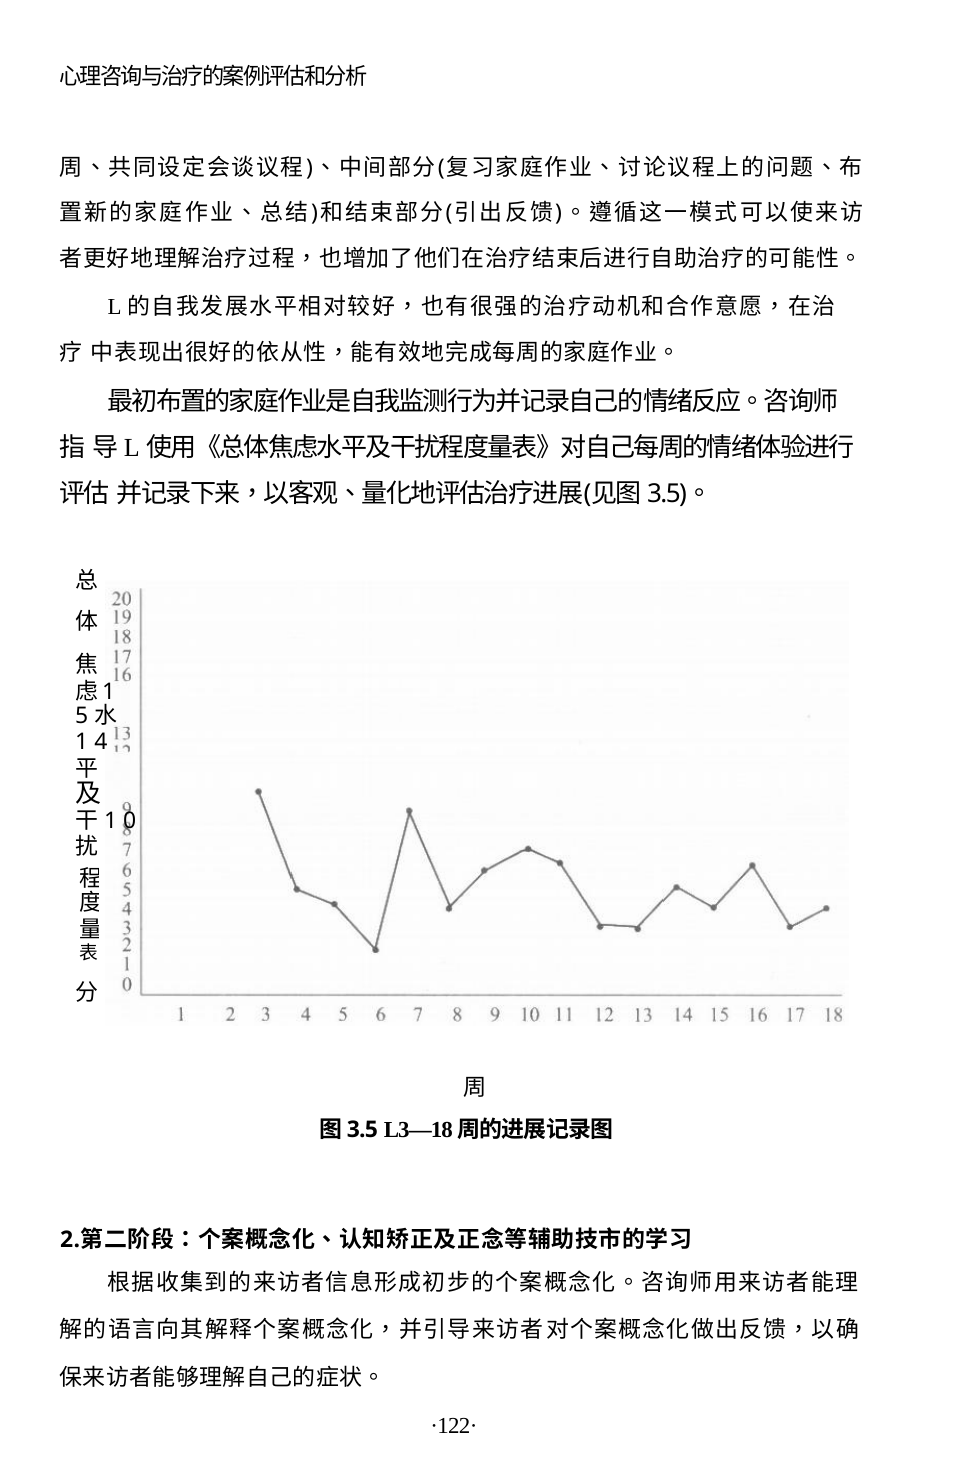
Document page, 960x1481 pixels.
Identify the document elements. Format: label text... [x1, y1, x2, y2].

text 最初布置的家庭作业是自我监测行为并记录自己的情绪反应。咨询师指 导L 使用《总体焦虑水平及干扰程度量表》对自己每周的情绪体验进行评估 并记录下来，以客观、量化地评估治疗进展(见图3.5)。 [59, 382, 859, 511]
text 虑 1 5 水 1 4 [75, 679, 133, 756]
text 根据收集到的来访者信息形成初步的个案概念化。咨询师用来访者能理 解的语言向其解释个案概念化，并引导来访者对个案概念化做出反馈，以确 保来访者能够理解自己的症状。 [59, 1266, 859, 1392]
picture [105, 1006, 849, 1026]
picture [105, 860, 849, 977]
text 扰 [75, 833, 864, 860]
text 总 体 焦 [75, 569, 97, 679]
text 周、共同设定会谈议程)、中间部分(复习家庭作业、讨论议程上的问题、布 置新的家庭作业、总结)和结束部分(引出反馈)。遵循这一模式可以使来访 者更好地理解治疗过程，也增加了他们在治疗结束后进行自助治疗的可能性。 [59, 151, 864, 273]
text 2.第二阶段：个案概念化、认知矫正及正念等辅助技市的学习 [60, 1224, 864, 1253]
text 分 [75, 977, 864, 1006]
text 干 1 0 [75, 810, 864, 833]
text L的自我发展水平相对较好，也有很强的治疗动机和合作意愿，在治疗 中表现出很好的依从性，能有效地完成每周的家庭作业。 [59, 289, 858, 367]
text 周 [463, 1072, 864, 1101]
text 心理咨询与治疗的案例评估和分析 [59, 61, 864, 90]
text 图3.5 L3—18周的进展记录图 [319, 1114, 864, 1143]
picture [105, 580, 849, 810]
text 平 及 [75, 756, 100, 810]
